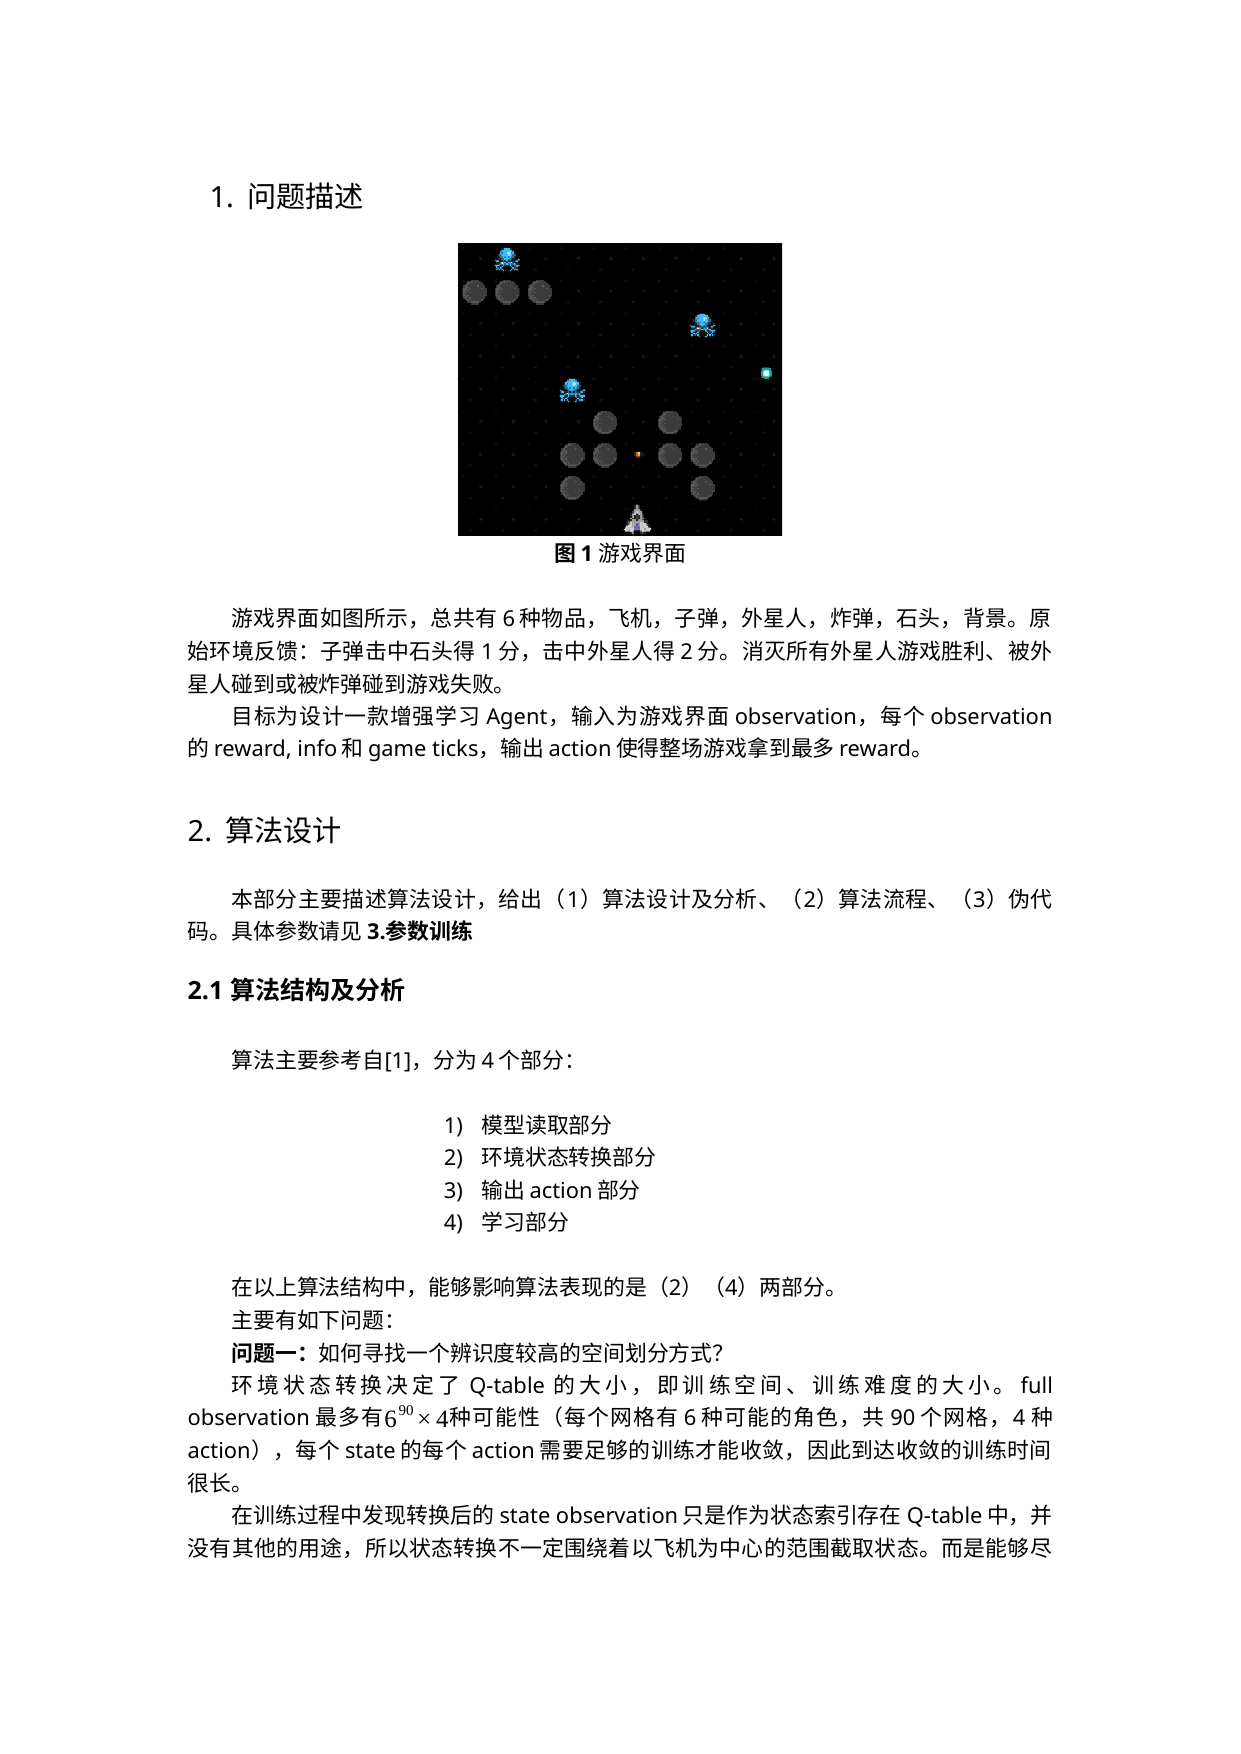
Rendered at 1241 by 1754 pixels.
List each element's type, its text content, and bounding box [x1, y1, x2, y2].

subtitle 2.1 算法结构及分析 [187, 956, 1053, 1021]
text 图1 游戏界面 [187, 536, 1053, 569]
subtitle 算法设计 [187, 796, 1042, 861]
text 主要有如下问题： [187, 1303, 1053, 1335]
text 环境状态转换决定了Q-table的大小，即训练空间、训练难度的大小。full observation最多有种可能性（每个网格有6种可能的角色，共90个网格，4种action），每个state的每个action需要足够的训练才能收敛，因此到达收敛的训练时间很长。 [187, 1368, 1053, 1498]
text 在以上算法结构中，能够影响算法表现的是（2）（4）两部分。 [187, 1270, 1053, 1303]
text 本部分主要描述算法设计，给出（1）算法设计及分析、（2）算法流程、（3）伪代码。具体参数请见3.参数训练 [187, 882, 1053, 947]
text 目标为设计一款增强学习Agent，输入为游戏界面observation，每个observation的reward, info和game ticks，输出action使得整场游戏拿到最多reward。 [187, 699, 1053, 764]
subtitle 问题描述 [209, 162, 1031, 227]
list 环境状态转换部分 [444, 1140, 1053, 1173]
picture [458, 243, 783, 536]
text 游戏界面如图所示，总共有6种物品，飞机，子弹，外星人，炸弹，石头，背景。原始环境反馈：子弹击中石头得1分，击中外星人得2分。消灭所有外星人游戏胜利、被外星人碰到或被炸弹碰到游戏失败。 [187, 601, 1053, 699]
list 模型读取部分 [444, 1108, 1053, 1140]
text 问题一：如何寻找一个辨识度较高的空间划分方式？ [187, 1335, 1053, 1368]
list 学习部分 [444, 1205, 1053, 1238]
text 算法主要参考自[1]，分为4个部分： [187, 1043, 1053, 1075]
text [187, 1498, 1053, 1563]
list 输出action部分 [444, 1173, 1053, 1205]
